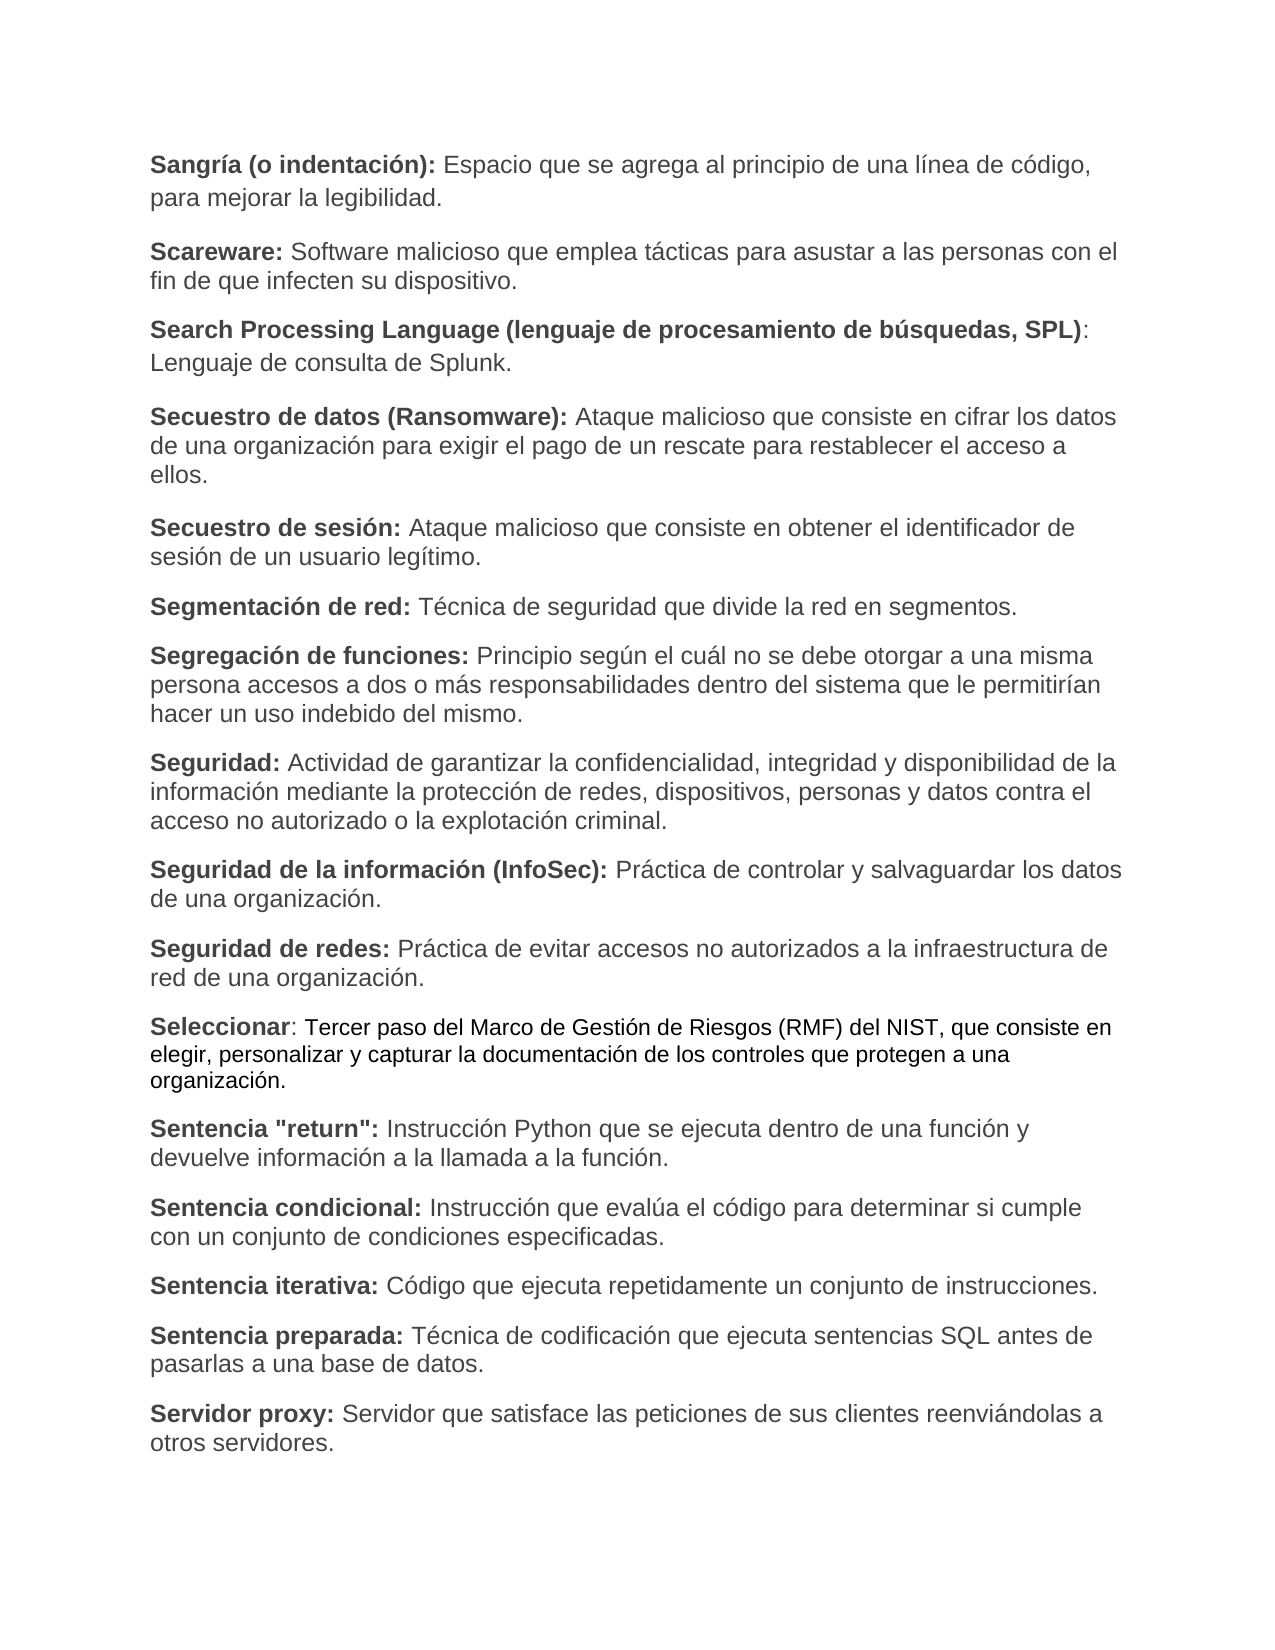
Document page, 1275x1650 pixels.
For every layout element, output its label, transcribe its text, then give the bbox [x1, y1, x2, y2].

text Secuestro de sesión: Ataque malicioso que consiste en obtener el identificador de sesión de un usuario legítimo. [150, 513, 1125, 571]
text Sentencia condicional: Instrucción que evalúa el código para determinar si cumple con un conjunto de condiciones especificadas. [150, 1193, 1125, 1250]
text Seguridad de la información (InfoSec): Práctica de controlar y salvaguardar los datos de una organización. [150, 855, 1125, 913]
text Segmentación de red: Técnica de seguridad que divide la red en segmentos. [150, 592, 1125, 620]
text Sentencia "return": Instrucción Python que se ejecuta dentro de una función y devuelve información a la llamada a la función. [150, 1114, 1125, 1172]
text Servidor proxy: Servidor que satisface las peticiones de sus clientes reenviándolas a otros servidores. [150, 1399, 1125, 1456]
text Sentencia iterativa: Código que ejecuta repetidamente un conjunto de instrucciones. [150, 1271, 1125, 1300]
text Segregación de funciones: Principio según el cuál no se debe otorgar a una misma persona accesos a dos o más responsabilidades dentro del sistema que le permitirían hacer un uso indebido del mismo. [150, 641, 1125, 727]
text Search Processing Language (lenguaje de procesamiento de búsquedas, SPL): Lenguaje de consulta de Splunk. [150, 315, 1125, 377]
text Sentencia preparada: Técnica de codificación que ejecuta sentencias SQL antes de pasarlas a una base de datos. [150, 1321, 1125, 1378]
text Scareware: Software malicioso que emplea tácticas para asustar a las personas con el fin de que infecten su dispositivo. [150, 237, 1125, 294]
text Seguridad: Actividad de garantizar la confidencialidad, integridad y disponibilidad de la información mediante la protección de redes, dispositivos, personas y datos contra el acceso no autorizado o la explotación criminal. [150, 748, 1125, 834]
text Secuestro de datos (Ransomware): Ataque malicioso que consiste en cifrar los datos de una organización para exigir el pago de un rescate para restablecer el acceso a ellos. [150, 402, 1125, 488]
text Seguridad de redes: Práctica de evitar accesos no autorizados a la infraestructura de red de una organización. [150, 934, 1125, 991]
text Seleccionar: Tercer paso del Marco de Gestión de Riesgos (RMF) del NIST, que consiste en elegir, personalizar y capturar la documentación de los controles que protegen a una organización. [150, 1012, 1125, 1093]
text Sangría (o indentación): Espacio que se agrega al principio de una línea de código, para mejorar la legibilidad. [150, 150, 1125, 212]
